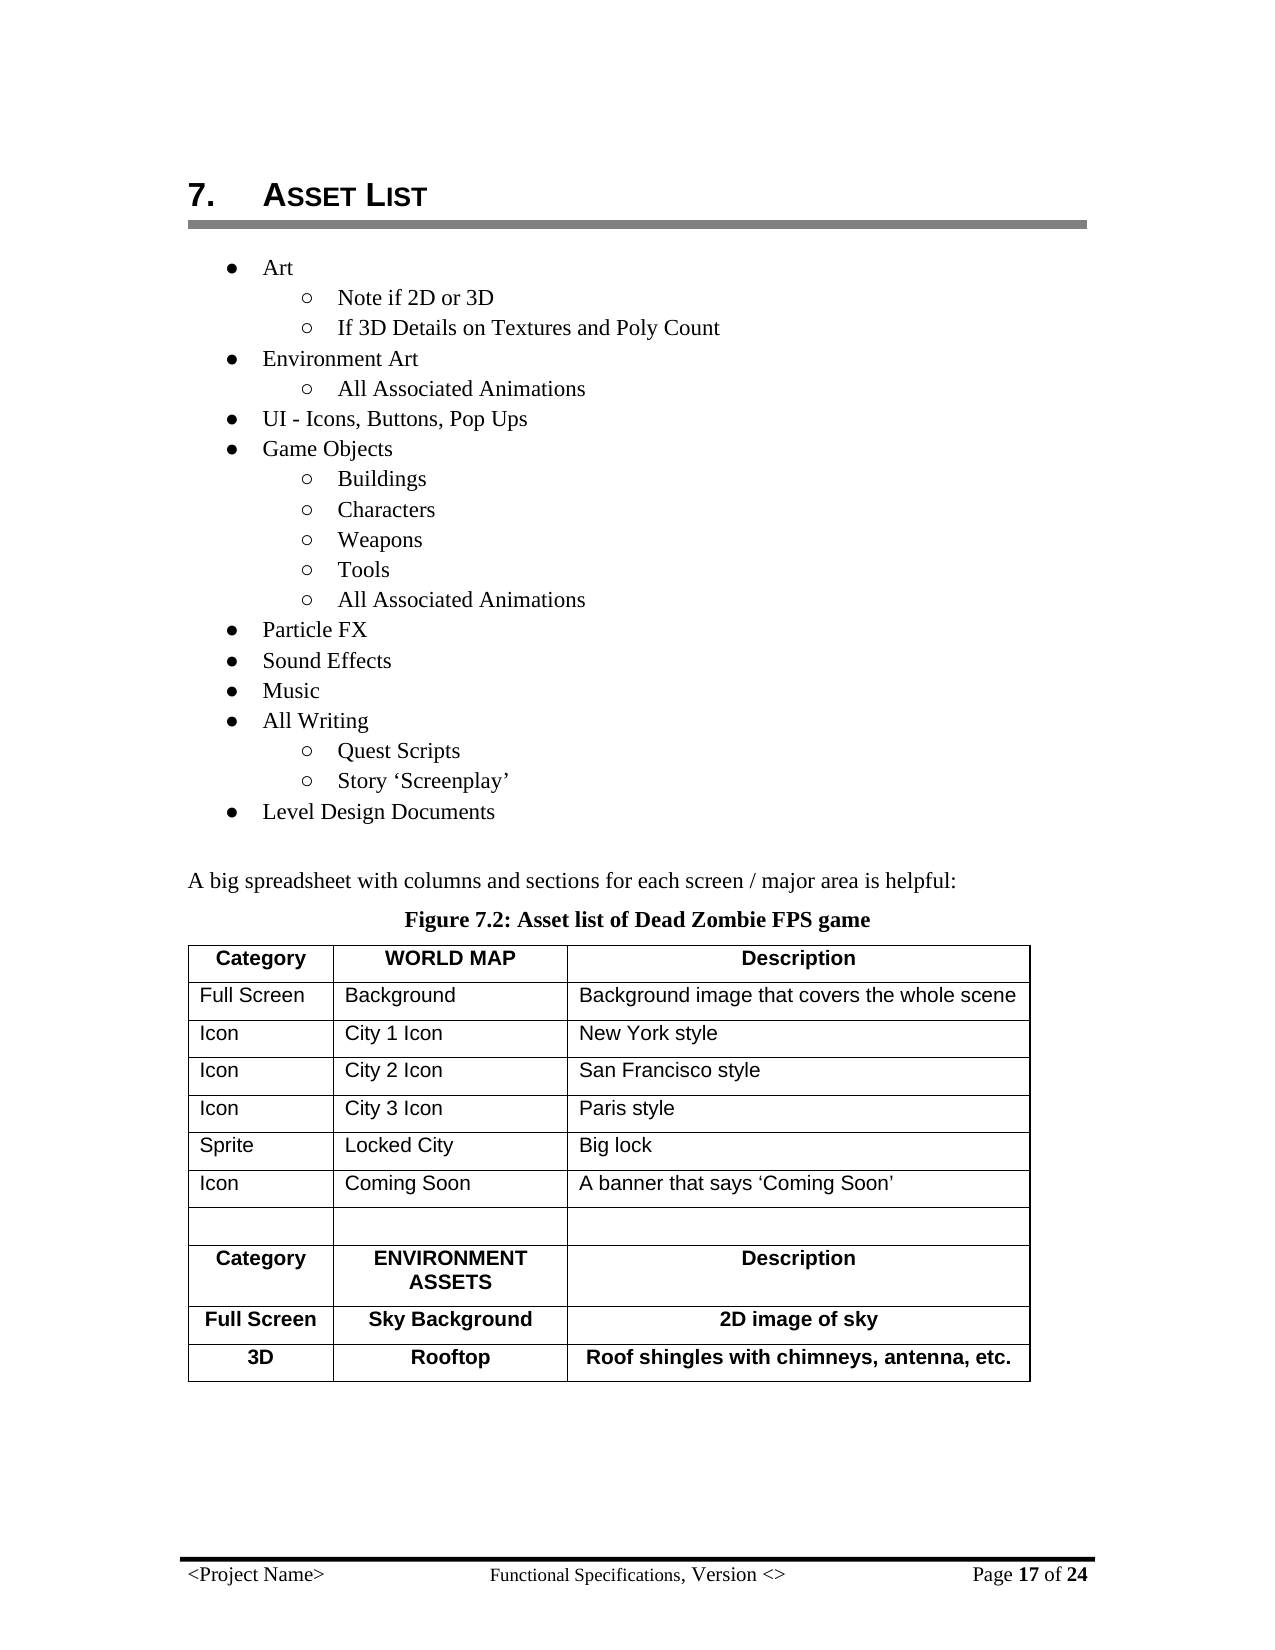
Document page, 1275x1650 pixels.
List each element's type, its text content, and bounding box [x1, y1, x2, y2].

list Level Design Documents [225, 798, 1087, 824]
table_cell City 2 Icon [334, 1058, 567, 1094]
table_cell Coming Soon [334, 1171, 567, 1207]
table_cell Paris style [568, 1096, 1029, 1132]
table_cell Icon [189, 1171, 333, 1207]
table_cell Sprite [189, 1133, 333, 1169]
table_cell Locked City [334, 1133, 567, 1169]
table_cell ENVIRONMENT ASSETS [334, 1246, 567, 1306]
list Characters [300, 496, 1087, 522]
table_cell [568, 1208, 1029, 1244]
table_header Description [568, 946, 1029, 982]
list Story ‘Screenplay’ [300, 768, 1087, 794]
list Game Objects [225, 435, 1087, 462]
list All Associated Animations [300, 375, 1087, 401]
table_cell New York style [568, 1021, 1029, 1057]
text A big spreadsheet with columns and sections for each screen / major area is helpful: [187, 867, 1087, 893]
table_cell Full Screen [189, 983, 333, 1019]
list Sound Effects [225, 647, 1087, 673]
list Art [225, 254, 1087, 280]
table_cell 2D image of sky [568, 1307, 1029, 1343]
table_cell Icon [189, 1021, 333, 1057]
table_cell Full Screen [189, 1307, 333, 1343]
table_cell Background [334, 983, 567, 1019]
list All Associated Animations [300, 586, 1087, 613]
list If 3D Details on Textures and Poly Count [300, 314, 1087, 341]
table_cell Background image that covers the whole scene [568, 983, 1029, 1019]
list Weapons [300, 526, 1087, 552]
table_cell Icon [189, 1058, 333, 1094]
table_cell Sky Background [334, 1307, 567, 1343]
table_cell City 3 Icon [334, 1096, 567, 1132]
table_cell [189, 1208, 333, 1244]
table_cell Roof shingles with chimneys, antenna, etc. [568, 1345, 1029, 1381]
subtitle Asset List [187, 175, 1087, 229]
list Music [225, 677, 1087, 703]
table_cell Description [568, 1246, 1029, 1306]
table_header Category [189, 946, 333, 982]
table_cell City 1 Icon [334, 1021, 567, 1057]
table_cell 3D [189, 1345, 333, 1381]
list Note if 2D or 3D [300, 284, 1087, 311]
table_cell Category [189, 1246, 333, 1306]
table_cell San Francisco style [568, 1058, 1029, 1094]
list All Writing [225, 707, 1087, 733]
table_cell A banner that says ‘Coming Soon’ [568, 1171, 1029, 1207]
list Tools [300, 556, 1087, 582]
list Quest Scripts [300, 737, 1087, 764]
table_cell Icon [189, 1096, 333, 1132]
list Buildings [300, 466, 1087, 492]
table_cell [334, 1208, 567, 1244]
list UI - Icons, Buttons, Pop Ups [225, 405, 1087, 431]
table_cell Big lock [568, 1133, 1029, 1169]
list Particle FX [225, 617, 1087, 643]
table_cell Rooftop [334, 1345, 567, 1381]
list Environment Art [225, 345, 1087, 371]
table_header WORLD MAP [334, 946, 567, 982]
